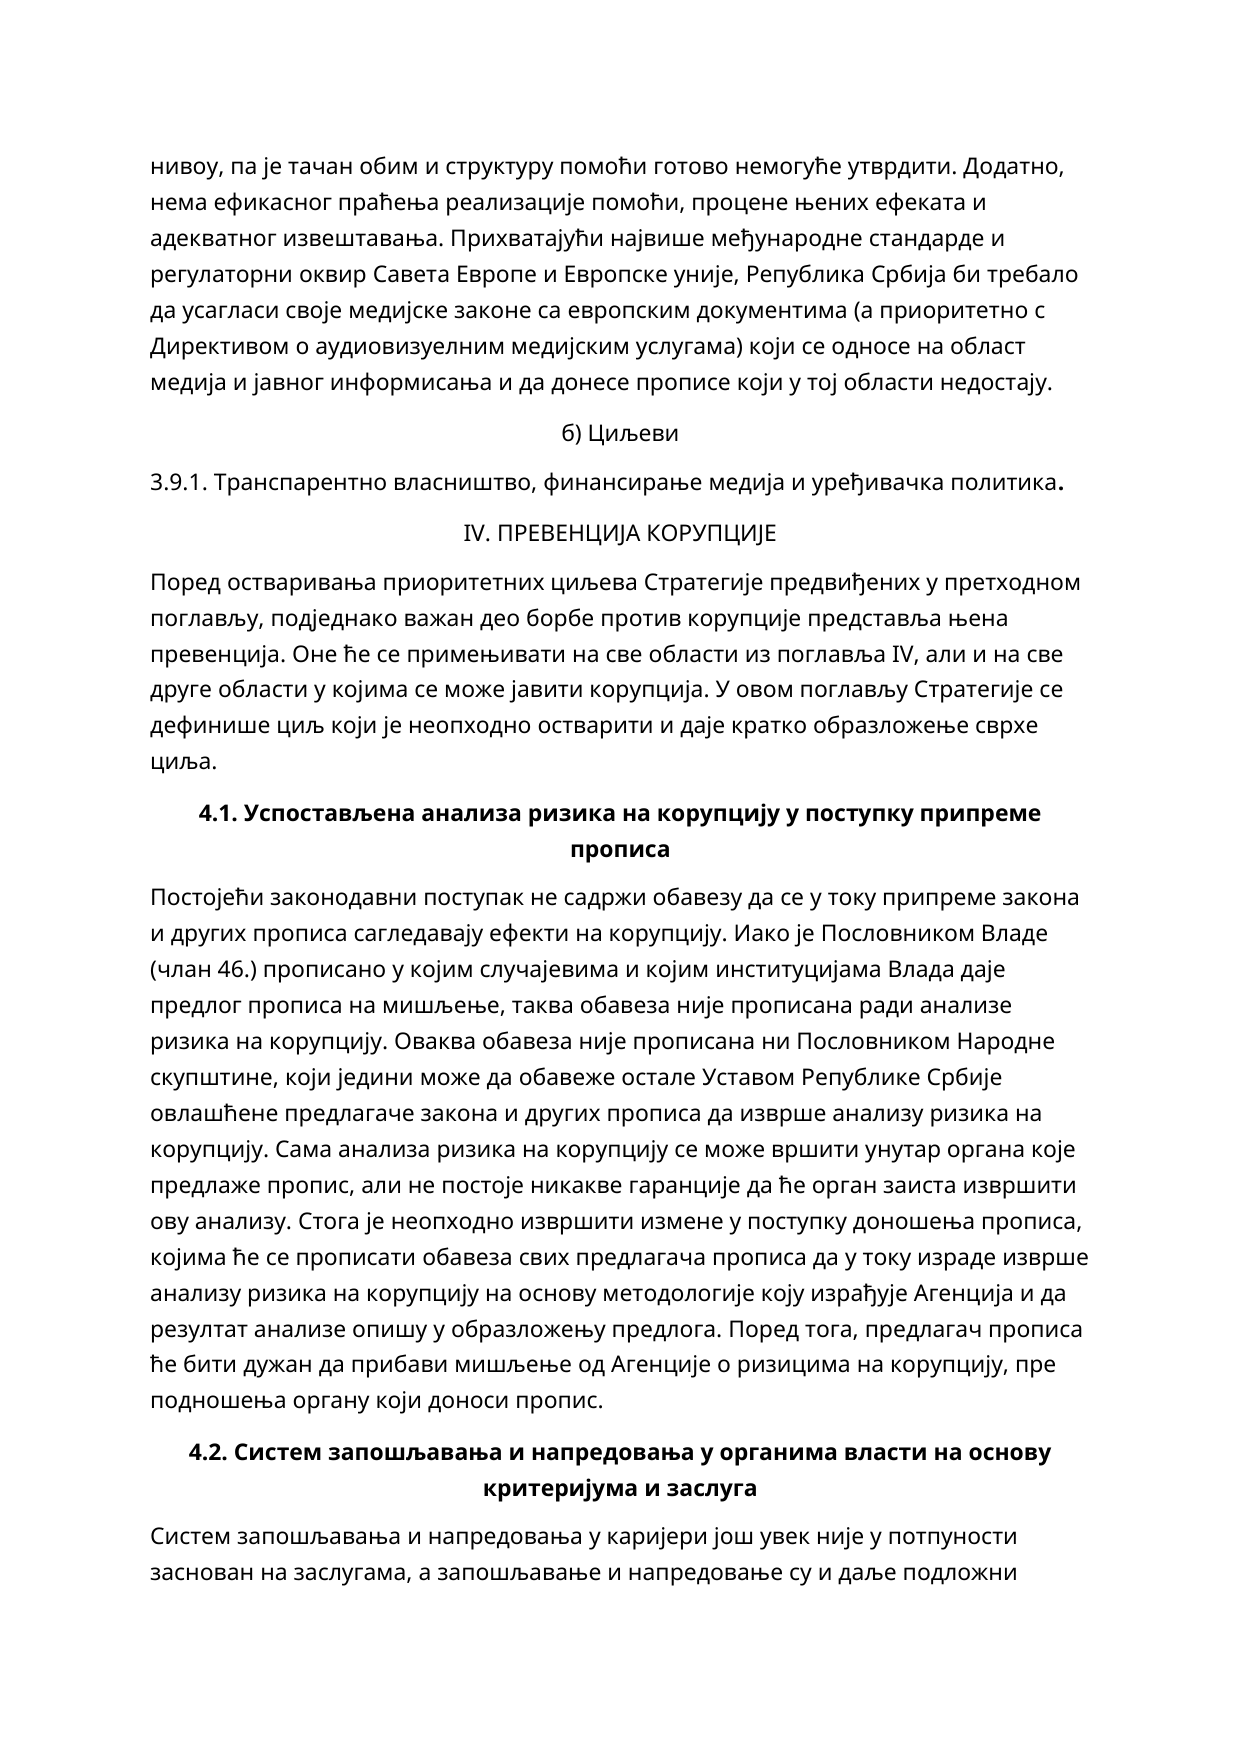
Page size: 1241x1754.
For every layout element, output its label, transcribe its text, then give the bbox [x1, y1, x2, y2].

text 4.1. Успостављена анализа ризика на корупцију у поступку припреме прописа [150, 797, 1090, 864]
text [150, 150, 1090, 397]
text IV. ПРЕВЕНЦИЈА КОРУПЦИЈЕ [150, 517, 1090, 548]
text б) Циљеви [150, 417, 1090, 448]
text Постојећи законодавни поступак не садржи обавезу да се у току припреме закона и других прописа сагледавају ефекти на корупцију. Иако је Пословником Владе (члан 46.) прописано у којим случајевима и којим институцијама Влада даје предлог прописа на мишљење, таква обавеза није прописана ради анализе ризика на корупцију. Оваква обавеза није прописана ни Пословником Народне скупштине, који једини може да обавеже остале Уставом Републике Србије овлашћене предлагаче закона и других прописа да изврше анализу ризика на корупцију. Сама анализа ризика на корупцију се може вршити унутар органа које предлаже пропис, али не постоје никакве гаранције да ће орган заиста извршити ову анализу. Стога је неопходно извршити измене у поступку доношења прописа, којима ће се прописати обавеза свих предлагача прописа да у току израде изврше анализу ризика на корупцију на основу методологије коју израђује Агенција и да резултат анализе опишу у образложењу предлога. Поред тога, предлагач прописа ће бити дужан да прибави мишљење од Агенције о ризицима на корупцију, пре подношења органу који доноси пропис. [150, 881, 1090, 1416]
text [150, 1520, 1090, 1587]
text 3.9.1. Транспарентно власништво, финансирање медија и уређивачка политика. [150, 466, 1090, 497]
text Поред остваривања приоритетних циљева Стратегије предвиђених у претходном поглављу, подједнако важан део борбе против корупције представља њена превенција. Оне ће се примењивати на све области из поглавља IV, али и на све друге области у којима се може јавити корупција. У овом поглављу Стратегије се дефинише циљ који је неопходно остварити и даје кратко образложење сврхе циља. [150, 566, 1090, 777]
text 4.2. Систем запошљавања и напредовања у органима власти на основу критеријума и заслуга [150, 1436, 1090, 1503]
